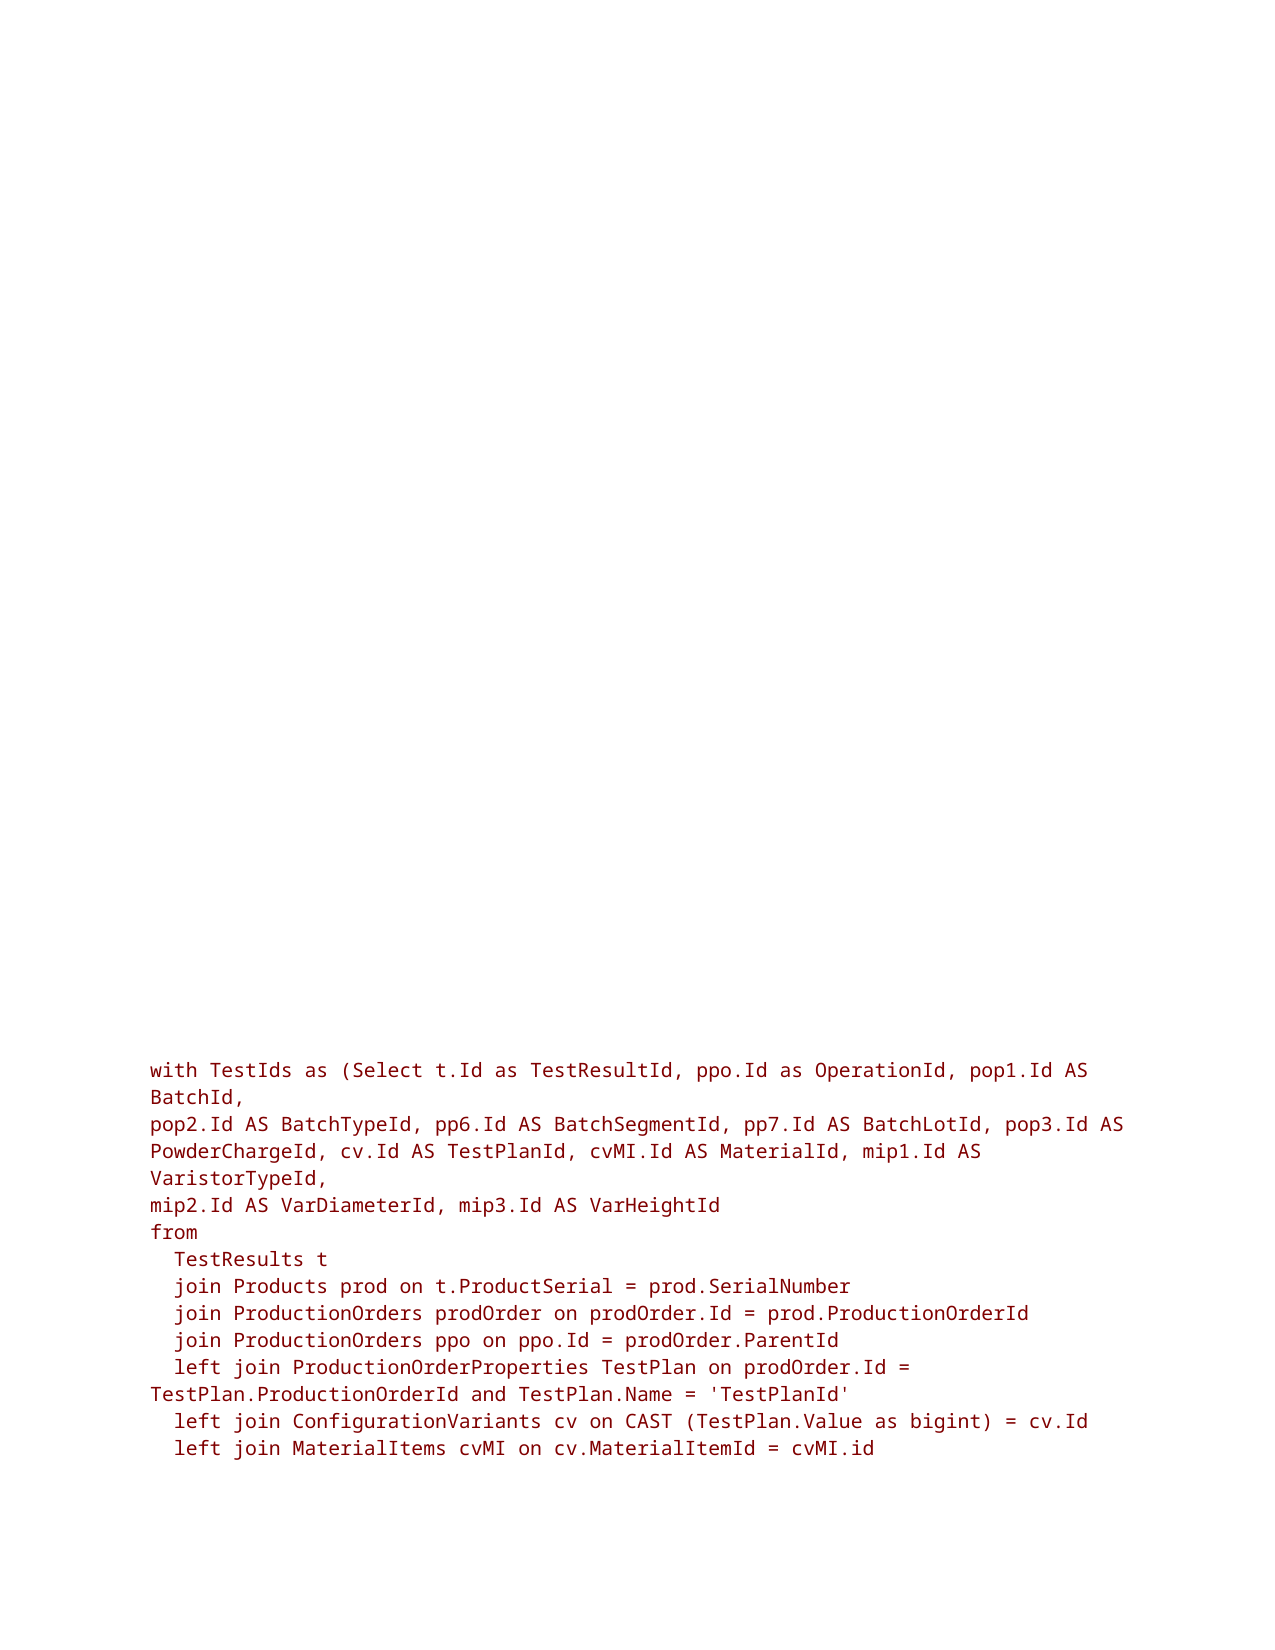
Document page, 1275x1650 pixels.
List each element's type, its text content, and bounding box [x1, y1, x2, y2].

text TestResults t [150, 1245, 1125, 1272]
text from [150, 1218, 1125, 1245]
text left join MaterialItems cvMI on cv.MaterialItemId = cvMI.id [150, 1434, 1125, 1461]
text join ProductionOrders ppo on ppo.Id = prodOrder.ParentId [150, 1326, 1125, 1353]
text left join ProductionOrderProperties TestPlan on prodOrder.Id = TestPlan.ProductionOrderId and TestPlan.Name = 'TestPlanId' [150, 1353, 1125, 1407]
text left join ConfigurationVariants cv on CAST (TestPlan.Value as bigint) = cv.Id [150, 1407, 1125, 1434]
text join Products prod on t.ProductSerial = prod.SerialNumber [150, 1272, 1125, 1299]
text pop2.Id AS BatchTypeId, pp6.Id AS BatchSegmentId, pp7.Id AS BatchLotId, pop3.Id AS PowderChargeId, cv.Id AS TestPlanId, cvMI.Id AS MaterialId, mip1.Id AS VaristorTypeId, [150, 1110, 1125, 1191]
text mip2.Id AS VarDiameterId, mip3.Id AS VarHeightId [150, 1191, 1125, 1218]
text join ProductionOrders prodOrder on prodOrder.Id = prod.ProductionOrderId [150, 1299, 1125, 1326]
text with TestIds as (Select t.Id as TestResultId, ppo.Id as OperationId, pop1.Id AS BatchId, [150, 1056, 1125, 1110]
